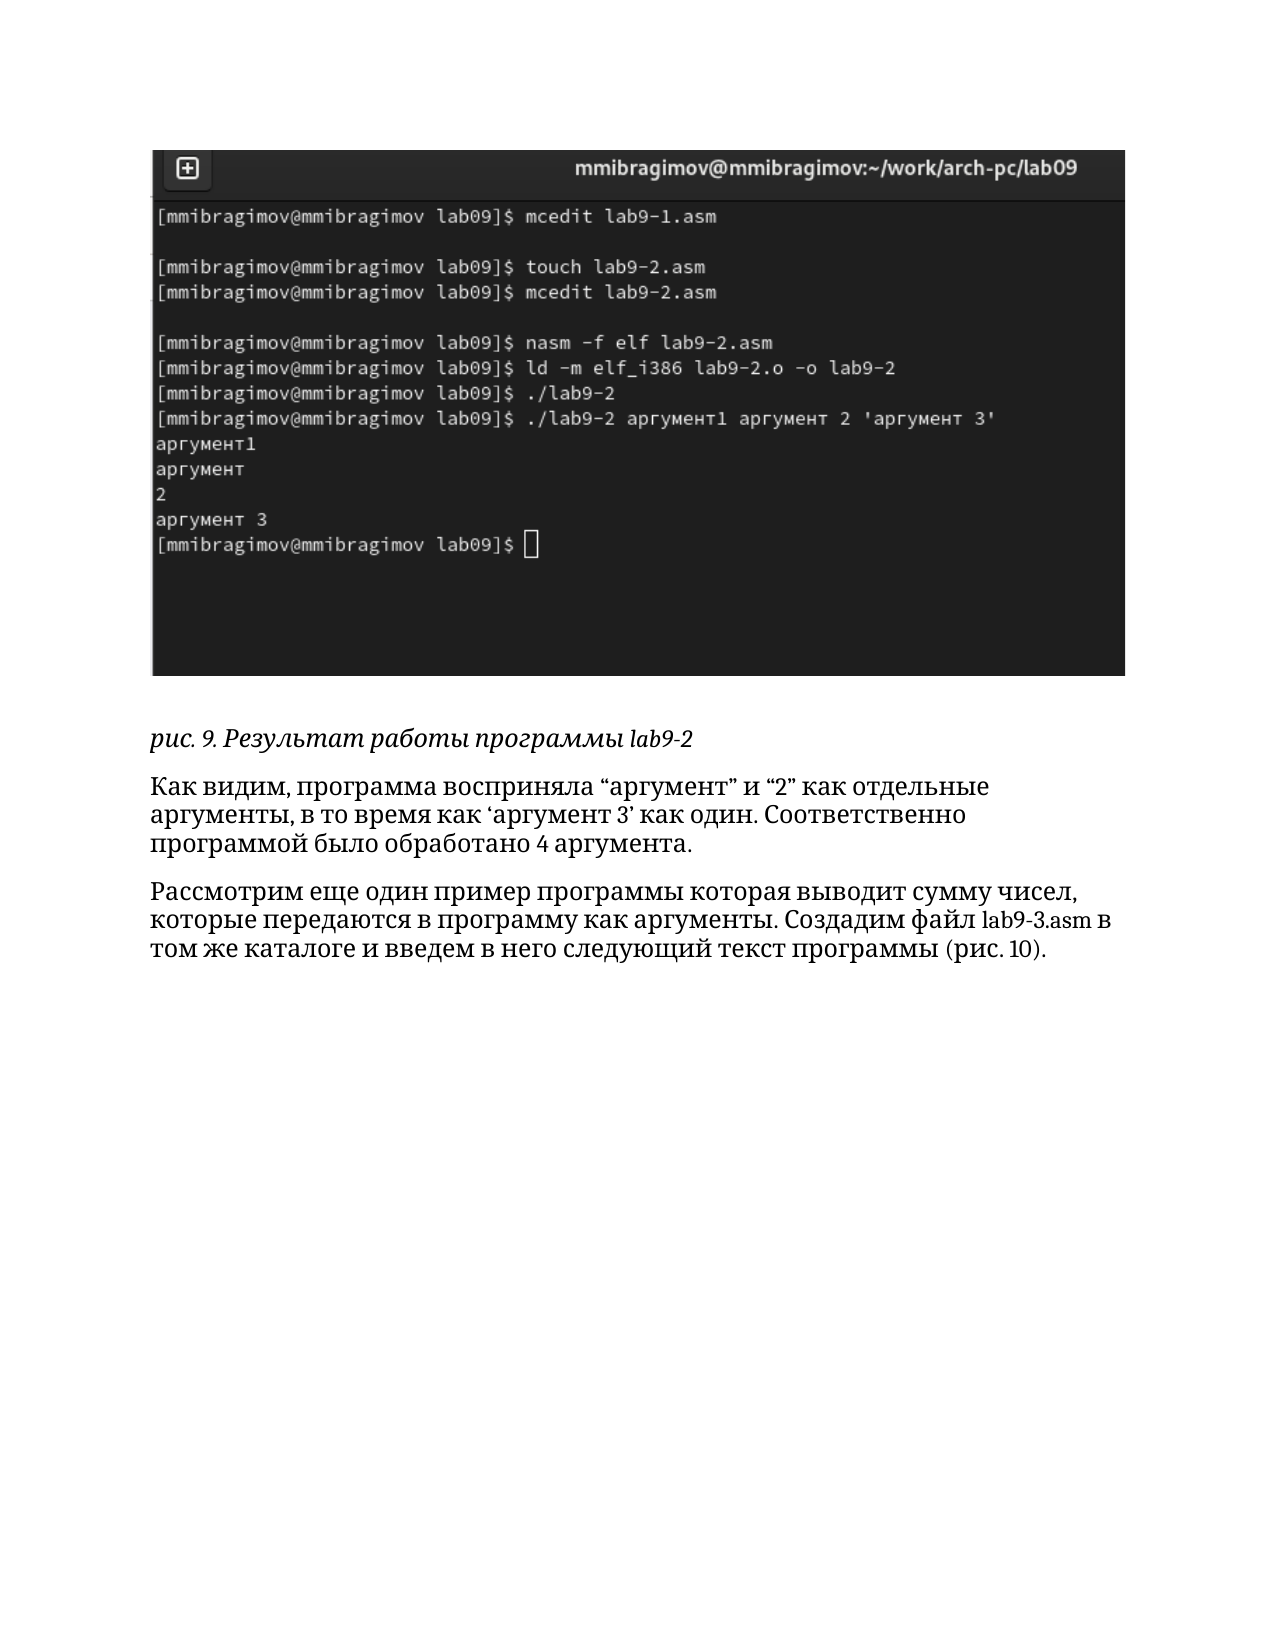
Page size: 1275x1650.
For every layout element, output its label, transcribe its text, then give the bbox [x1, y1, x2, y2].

text рис. 9. Результат работы программы lab9-2 [150, 725, 1125, 754]
picture [150, 150, 1125, 676]
text Как видим, программа восприняла “аргумент” и “2” как отдельные аргументы, в то время как ‘аргумент 3’ как один. Соответственно программой было обработано 4 аргумента. [150, 772, 1125, 859]
text Рассмотрим еще один пример программы которая выводит сумму чисел, которые передаются в программу как аргументы. Создадим файл lab9-3.asm в том же каталоге и введем в него следующий текст программы (рис. 10). [150, 877, 1125, 964]
